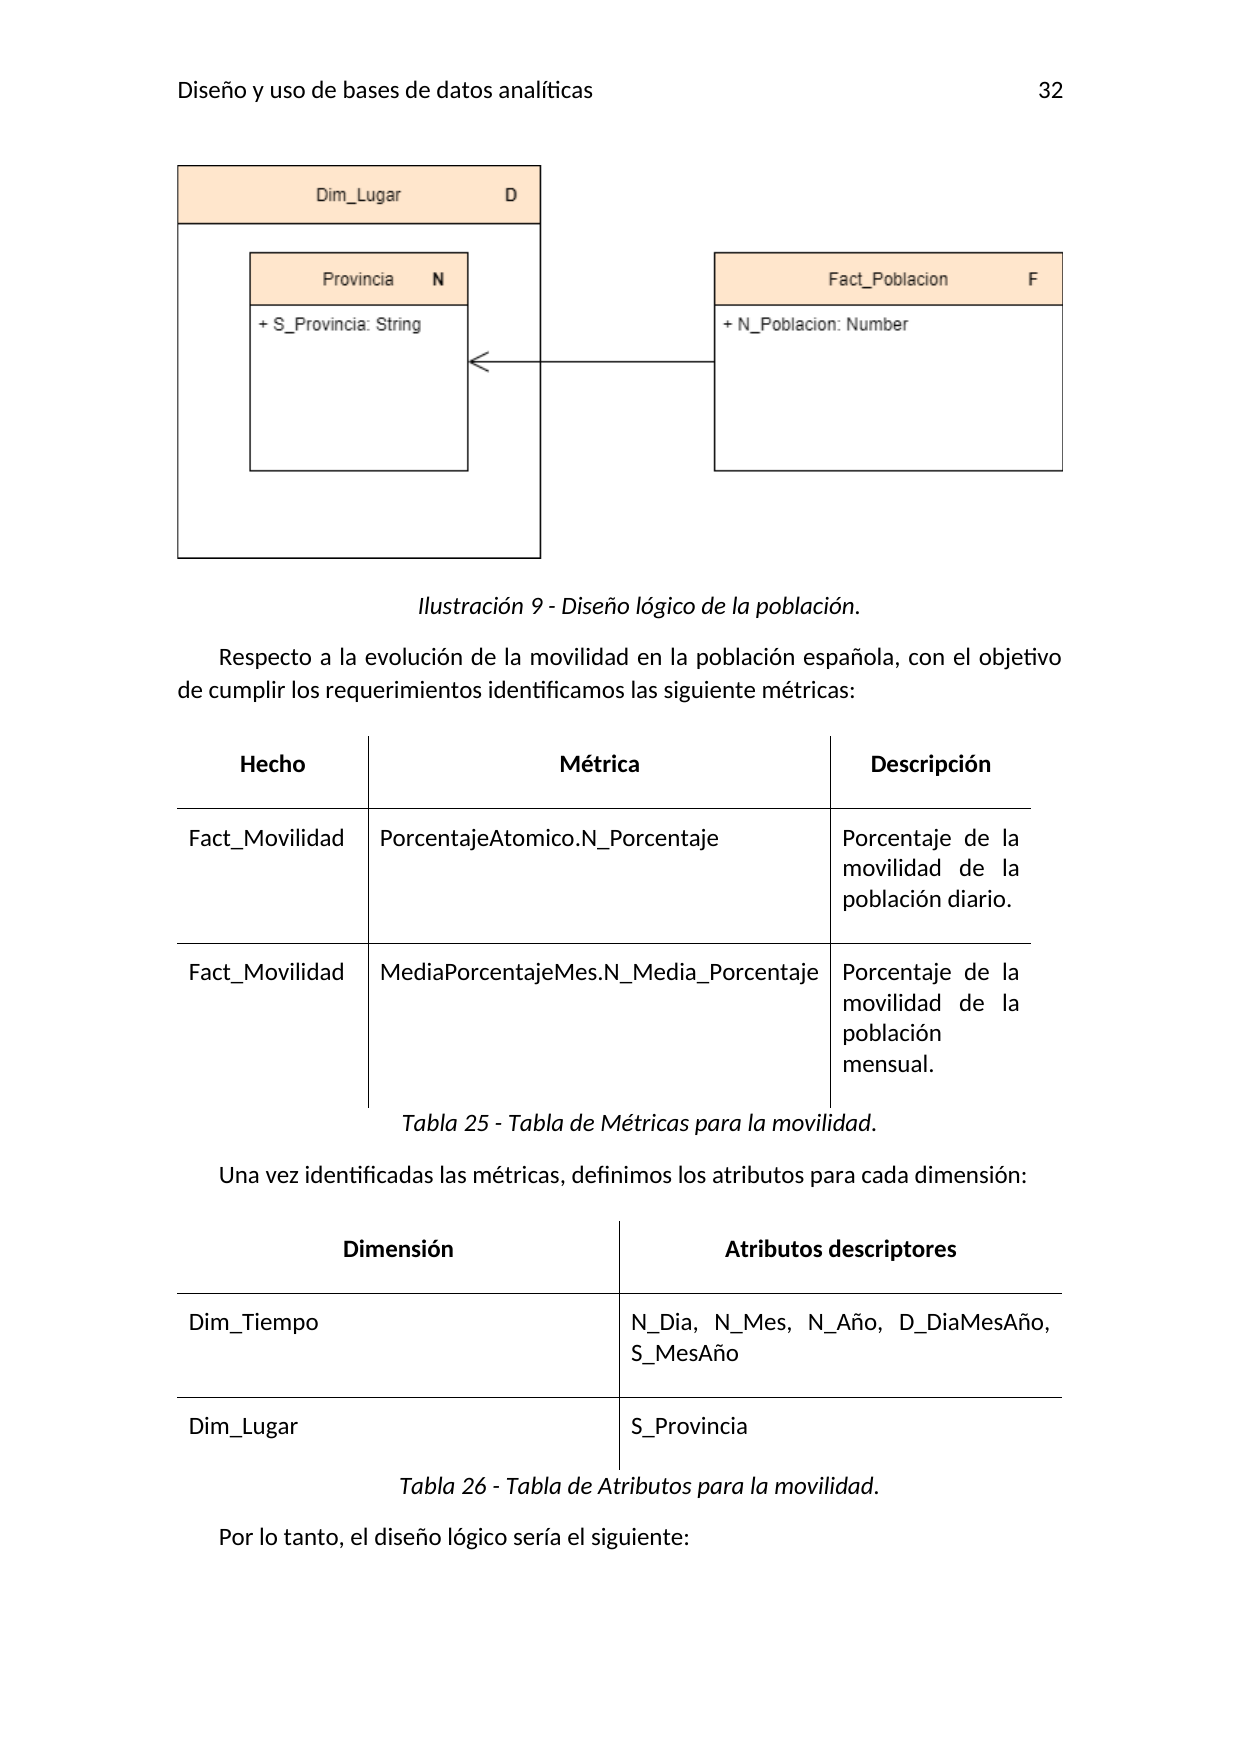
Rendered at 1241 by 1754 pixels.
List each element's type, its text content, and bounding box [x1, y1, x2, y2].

table_cell N_Dia, N_Mes, N_Año, D_DiaMesAño, S_MesAño [620, 1294, 1062, 1397]
table_cell Porcentaje de la movilidad de la población mensual. [831, 944, 1031, 1107]
table_header Métrica [369, 736, 830, 808]
text Respecto a la evolución de la movilidad en la población española, con el objetivo de cumplir los requerimientos identificamos las siguiente métricas: [177, 641, 1063, 704]
table_cell MediaPorcentajeMes.N_Media_Porcentaje [369, 944, 830, 1107]
table_cell Dim_Lugar [177, 1398, 619, 1470]
table_header Atributos descriptores [620, 1221, 1062, 1293]
table_cell Porcentaje de la movilidad de la población diario. [831, 809, 1031, 943]
text Tabla 25 - Tabla de Métricas para la movilidad. [177, 1107, 1063, 1138]
table_cell Fact_Movilidad [177, 944, 368, 1107]
table_cell Fact_Movilidad [177, 809, 368, 943]
picture [177, 165, 1063, 559]
text Por lo tanto, el diseño lógico sería el siguiente: [177, 1521, 1063, 1552]
table_cell Dim_Tiempo [177, 1294, 619, 1397]
table_header Descripción [831, 736, 1031, 808]
text Una vez identificadas las métricas, definimos los atributos para cada dimensión: [177, 1159, 1063, 1189]
table_header Hecho [177, 736, 368, 808]
table_cell S_Provincia [620, 1398, 1062, 1470]
table_cell PorcentajeAtomico.N_Porcentaje [369, 809, 830, 943]
text Tabla 26 - Tabla de Atributos para la movilidad. [177, 1470, 1063, 1501]
table_header Dimensión [177, 1221, 619, 1293]
text Ilustración 9 - Diseño lógico de la población. [177, 590, 1063, 620]
